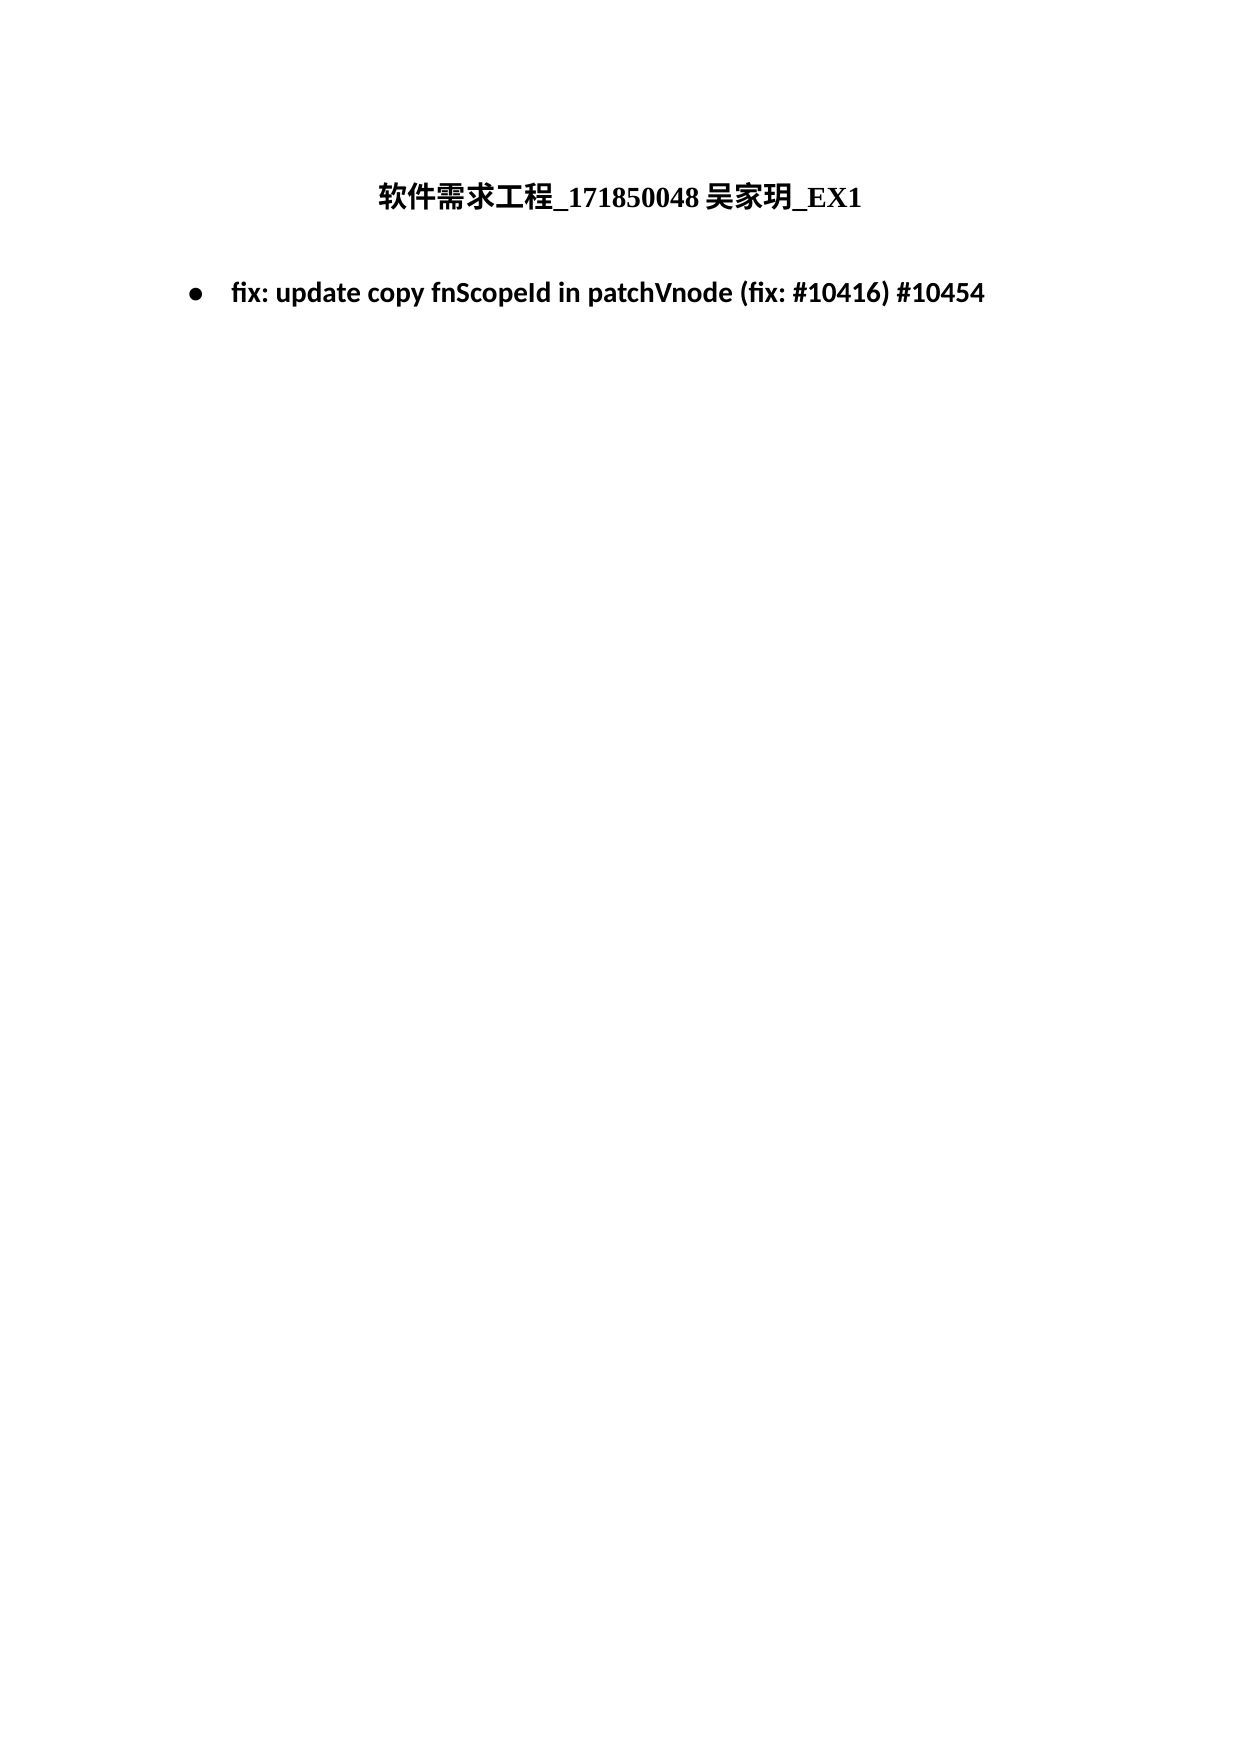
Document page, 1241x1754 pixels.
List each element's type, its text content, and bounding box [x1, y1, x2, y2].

list fix: update copy fnScopeId in patchVnode (fix: #10416) #10454 [187, 259, 1053, 324]
text 软件需求工程_171850048吴家玥_EX1 [187, 162, 1053, 227]
